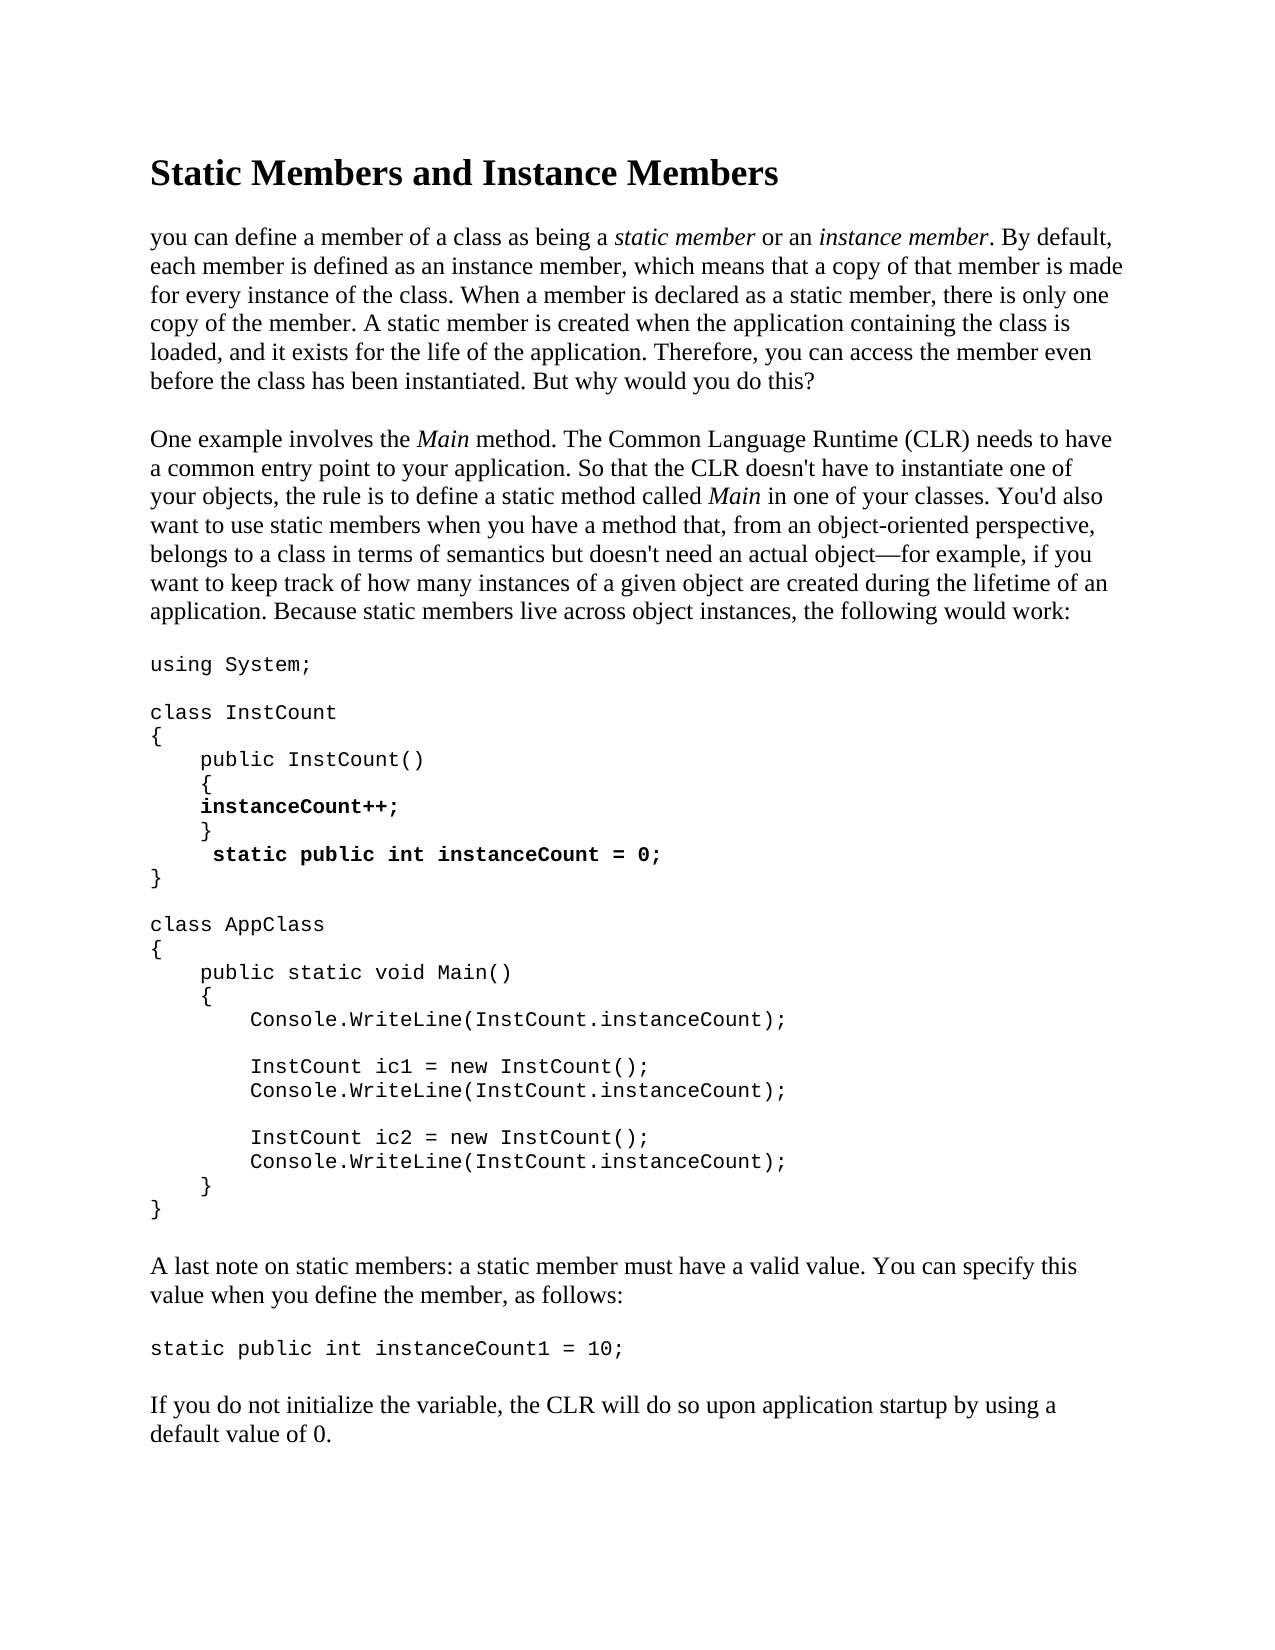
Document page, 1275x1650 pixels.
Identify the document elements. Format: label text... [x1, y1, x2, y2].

text class AppClass [150, 914, 1125, 938]
text Console.WriteLine(InstCount.instanceCount); [150, 1080, 1125, 1104]
text } [150, 867, 1125, 891]
text using System; [150, 654, 1125, 678]
text InstCount ic1 = new InstCount(); [150, 1056, 1125, 1080]
text If you do not initialize the variable, the CLR will do so upon application startup by using a default value of 0. [150, 1391, 1125, 1448]
text public static void Main() [150, 962, 1125, 985]
text A last note on static members: a static member must have a valid value. You can specify this value when you define the member, as follows: [150, 1251, 1125, 1308]
text Console.WriteLine(InstCount.instanceCount); [150, 1151, 1125, 1174]
text you can define a member of a class as being a static member or an instance member. By default, each member is defined as an instance member, which means that a copy of that member is made for every instance of the class. When a member is declared as a static member, there is only one copy of the member. A static member is created when the application containing the class is loaded, and it exists for the life of the application. Therefore, you can access the member even before the class has been instantiated. But why would you do this? [150, 222, 1125, 395]
text One example involves the Main method. The Common Language Runtime (CLR) needs to have a common entry point to your application. So that the CLR doesn't have to instantiate one of your objects, the rule is to define a static method called Main in one of your classes. You'd also want to use static members when you have a method that, from an object-oriented perspective, belongs to a class in terms of semantics but doesn't need an actual object—for example, if you want to keep track of how many instances of a given object are created during the lifetime of an application. Because static members live across object instances, the following would work: [150, 424, 1125, 625]
text static public int instanceCount = 0; [150, 843, 1125, 867]
text public InstCount() [150, 749, 1125, 773]
text } [150, 1198, 1125, 1222]
text static public int instanceCount1 = 10; [150, 1338, 1125, 1361]
text } [150, 1174, 1125, 1198]
text { [150, 725, 1125, 749]
text { [150, 938, 1125, 962]
text class InstCount [150, 702, 1125, 725]
text Console.WriteLine(InstCount.instanceCount); [150, 1009, 1125, 1033]
text Static Members and Instance Members [150, 150, 1125, 193]
text instanceCount++; [150, 796, 1125, 820]
text InstCount ic2 = new InstCount(); [150, 1127, 1125, 1151]
text { [150, 985, 1125, 1009]
text { [150, 773, 1125, 796]
text } [150, 820, 1125, 843]
